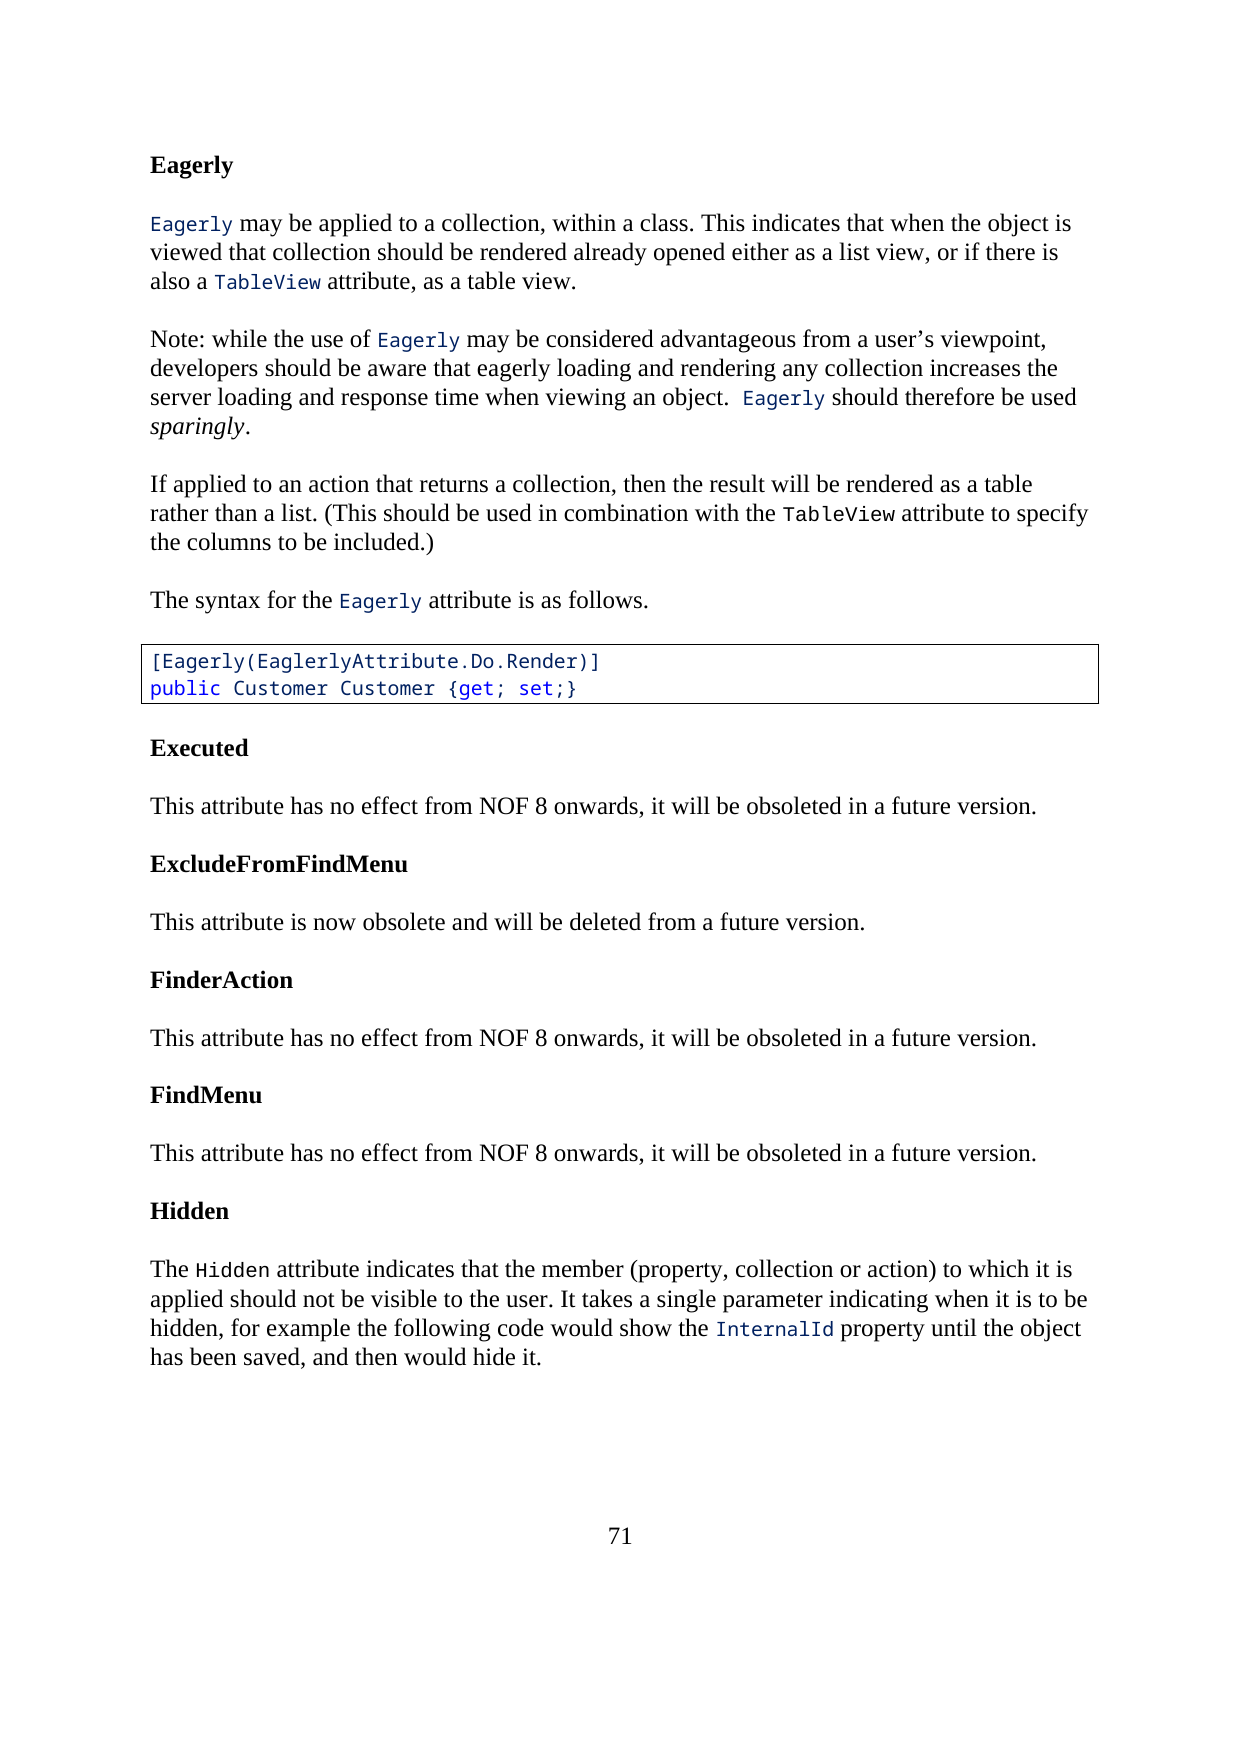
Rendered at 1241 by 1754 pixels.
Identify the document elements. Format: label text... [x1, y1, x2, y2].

text The Hidden attribute indicates that the member (property, collection or action) to which it is applied should not be visible to the user. It takes a single parameter indicating when it is to be hidden, for example the following code would show the InternalId property until the object has been saved, and then would hide it. [150, 1254, 1090, 1371]
text This attribute has no effect from NOF 8 onwards, it will be obsoleted in a future version. [150, 791, 1090, 820]
text This attribute has no effect from NOF 8 onwards, it will be obsoleted in a future version. [150, 1023, 1090, 1051]
text This attribute has no effect from NOF 8 onwards, it will be obsoleted in a future version. [150, 1138, 1090, 1167]
text If applied to an action that returns a collection, then the result will be rendered as a table rather than a list. (This should be used in combination with the TableView attribute to specify the columns to be included.) [150, 469, 1090, 556]
text [Eagerly(EaglerlyAttribute.Do.Render)] [142, 645, 1098, 671]
subtitle Eagerly [150, 150, 1090, 179]
subtitle ExcludeFromFindMenu [150, 849, 1090, 878]
subtitle FinderAction [150, 965, 1090, 993]
subtitle Hidden [150, 1196, 1090, 1225]
subtitle Executed [150, 733, 1090, 762]
text This attribute is now obsolete and will be deleted from a future version. [150, 907, 1090, 936]
text Eagerly may be applied to a collection, within a class. This indicates that when the object is viewed that collection should be rendered already opened either as a list view, or if there is also a TableView attribute, as a table view. [150, 208, 1090, 295]
text public Customer Customer {get; set;} [142, 671, 1098, 703]
subtitle FindMenu [150, 1081, 1090, 1109]
text Note: while the use of Eagerly may be considered advantageous from a user’s viewpoint, developers should be aware that eagerly loading and rendering any collection increases the server loading and response time when viewing an object. Eagerly should therefore be used sparingly. [150, 324, 1090, 440]
text The syntax for the Eagerly attribute is as follows. [150, 585, 1090, 614]
